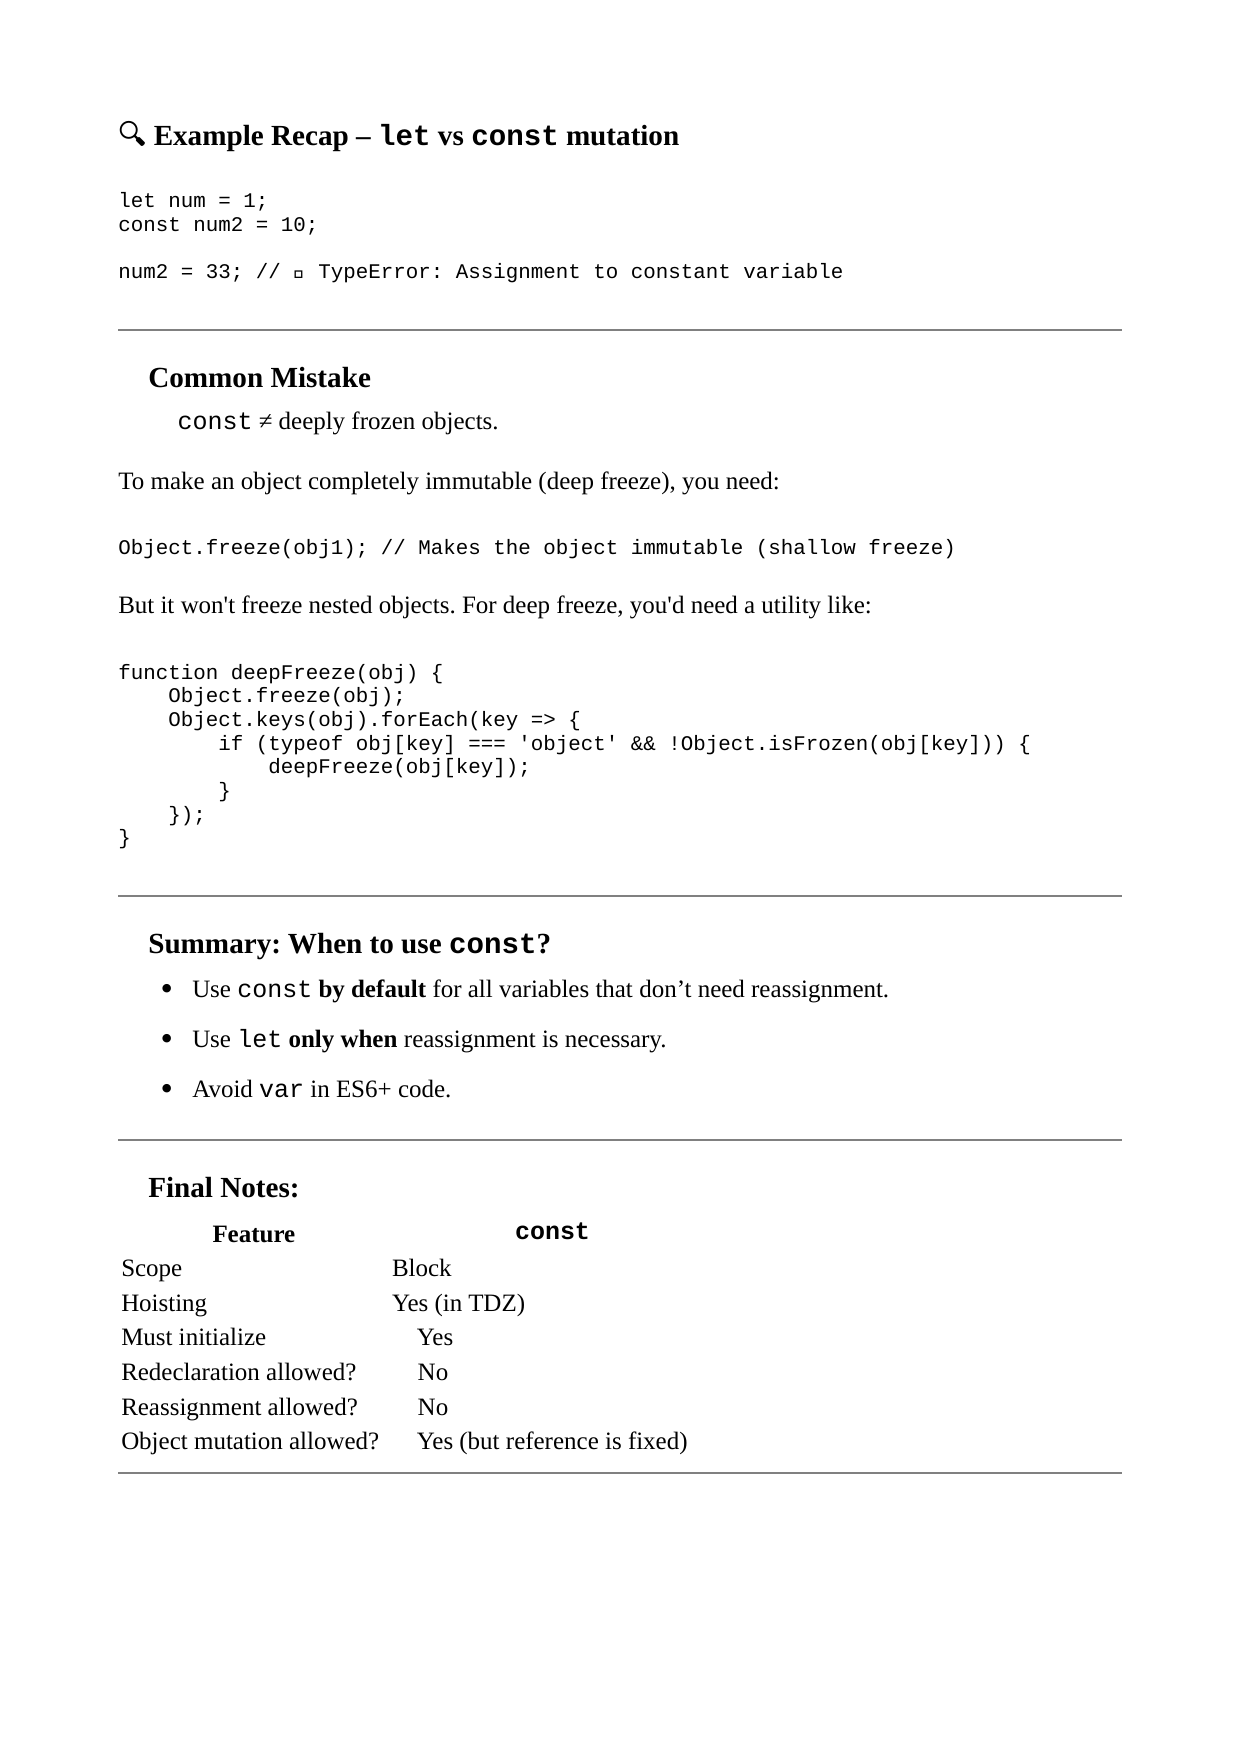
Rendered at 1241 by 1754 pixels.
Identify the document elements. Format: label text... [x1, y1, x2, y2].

text const ≠ deeply frozen objects. [177, 406, 1063, 437]
text function deepFreeze(obj) { [118, 662, 1122, 685]
table_cell Yes (in TDZ) [389, 1285, 716, 1319]
table_cell Block [389, 1250, 716, 1285]
text } [118, 827, 1122, 851]
list Use const by default for all variables that don’t need reassignment. [162, 974, 1122, 1005]
text Object.keys(obj).forEach(key => { [118, 709, 1122, 733]
table_cell ❌ No [389, 1389, 716, 1423]
table_cell Hoisting [118, 1285, 389, 1319]
subtitle ✅ Final Notes: [118, 1170, 1122, 1203]
list Use let only when reassignment is necessary. [162, 1024, 1122, 1055]
table_cell Scope [118, 1250, 389, 1285]
table_cell Redeclaration allowed? [118, 1354, 389, 1389]
text Object.freeze(obj1); // Makes the object immutable (shallow freeze) [118, 537, 1122, 561]
table_cell Must initialize [118, 1320, 389, 1354]
text Object.freeze(obj); [118, 685, 1122, 709]
subtitle ✅ Summary: When to use const? [118, 926, 1122, 962]
table_cell ✅ Yes [389, 1320, 716, 1354]
subtitle 📌 Common Mistake [118, 360, 1122, 393]
table_cell ✅ Yes (but reference is fixed) [389, 1423, 716, 1458]
text if (typeof obj[key] === 'object' && !Object.isFrozen(obj[key])) { [118, 733, 1122, 756]
text num2 = 33; // ❌ TypeError: Assignment to constant variable [118, 261, 1122, 285]
text To make an object completely immutable (deep freeze), you need: [118, 466, 1122, 495]
subtitle 🔍 Example Recap – let vs const mutation [118, 118, 1122, 154]
text const num2 = 10; [118, 214, 1122, 238]
text deepFreeze(obj[key]); [118, 756, 1122, 780]
table_cell ❌ No [389, 1354, 716, 1389]
text let num = 1; [118, 190, 1122, 214]
text }); [118, 804, 1122, 827]
table_header const [389, 1216, 716, 1250]
table_cell Reassignment allowed? [118, 1389, 389, 1423]
list Avoid var in ES6+ code. [162, 1074, 1122, 1105]
text } [118, 780, 1122, 804]
table_header Feature [118, 1216, 389, 1250]
text But it won't freeze nested objects. For deep freeze, you'd need a utility like: [118, 591, 1122, 619]
table_cell Object mutation allowed? [118, 1423, 389, 1458]
